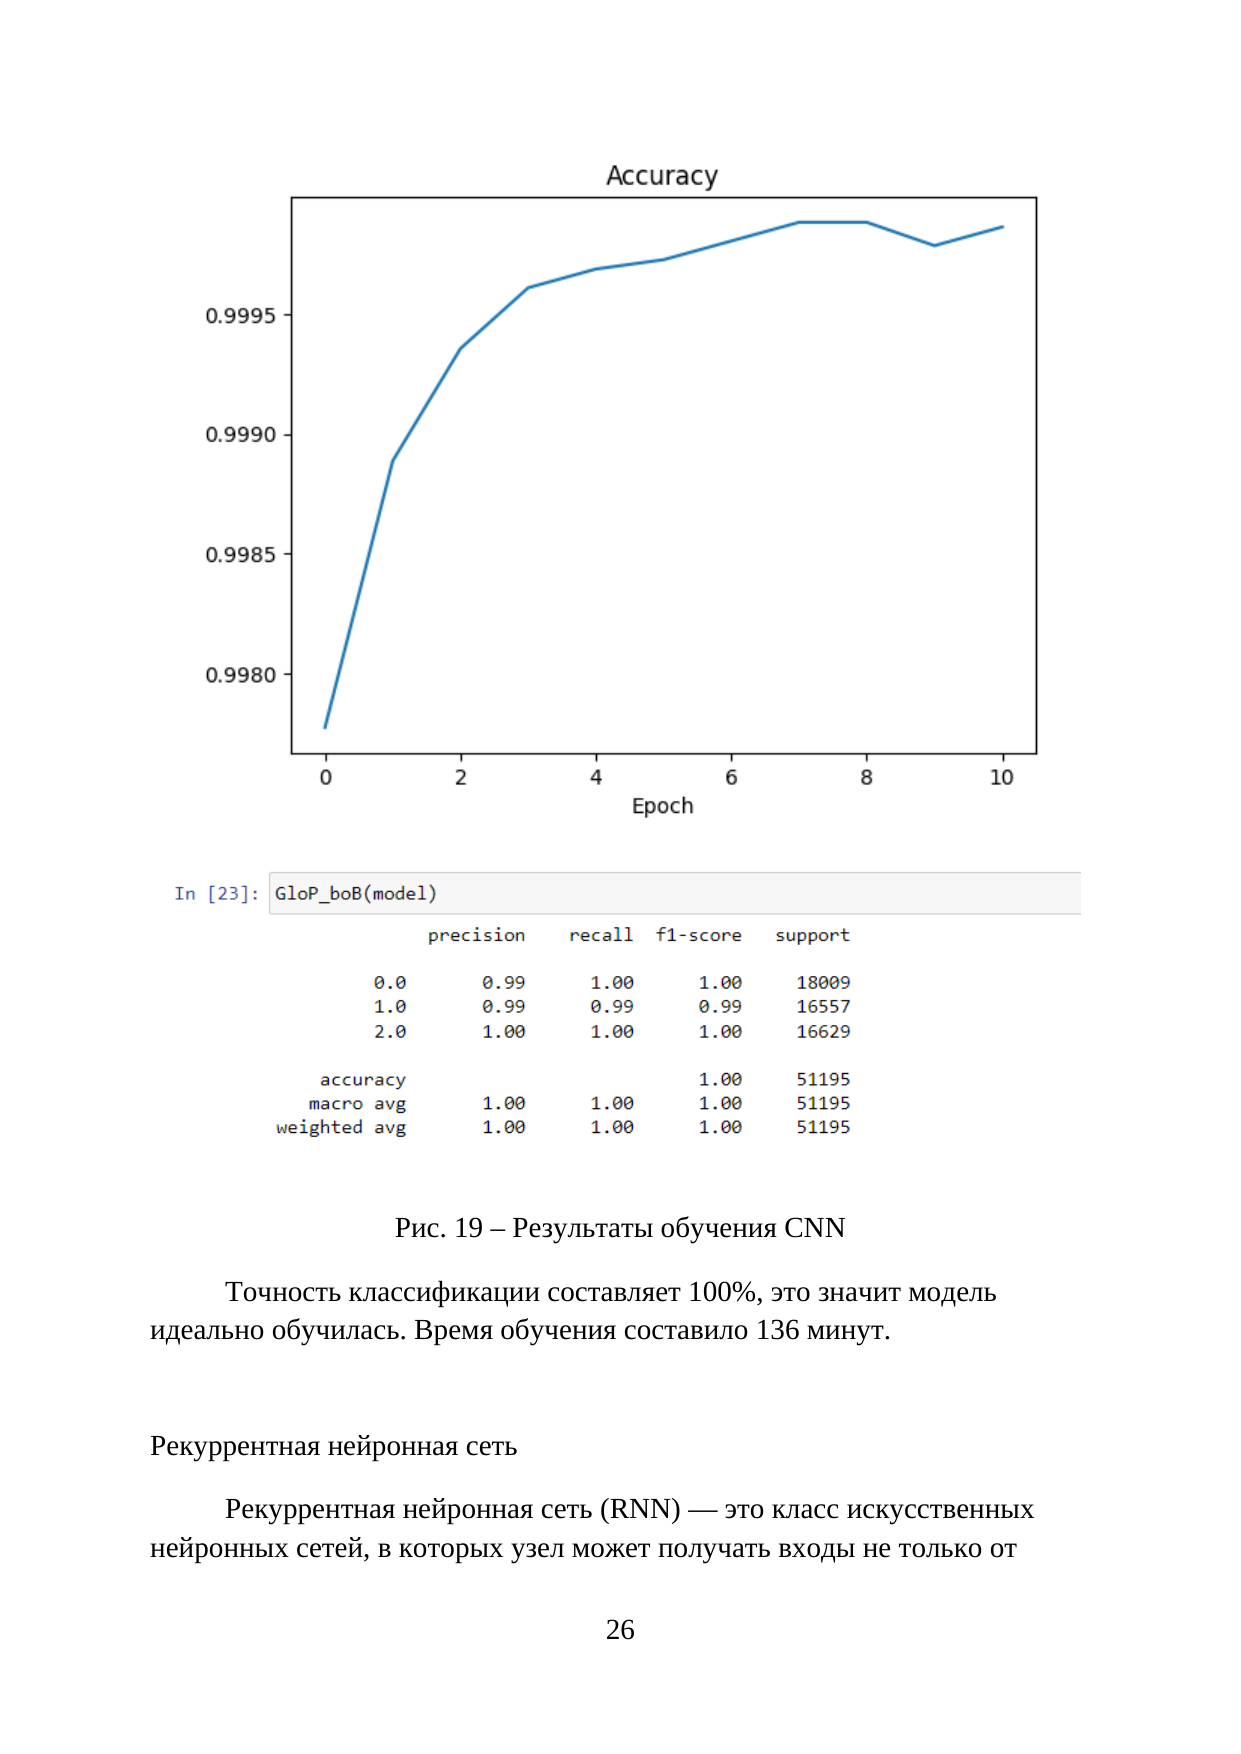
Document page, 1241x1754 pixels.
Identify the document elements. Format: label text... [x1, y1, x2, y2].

picture [159, 862, 1081, 1181]
text Рис. 19 – Результаты обучения CNN [150, 1210, 1090, 1244]
picture [189, 150, 1051, 833]
text Рекуррентная нейронная сеть [150, 1428, 1090, 1462]
text Точность классификации составляет 100%, это значит модель идеально обучилась. Время обучения составило 136 минут. [150, 1274, 1090, 1346]
